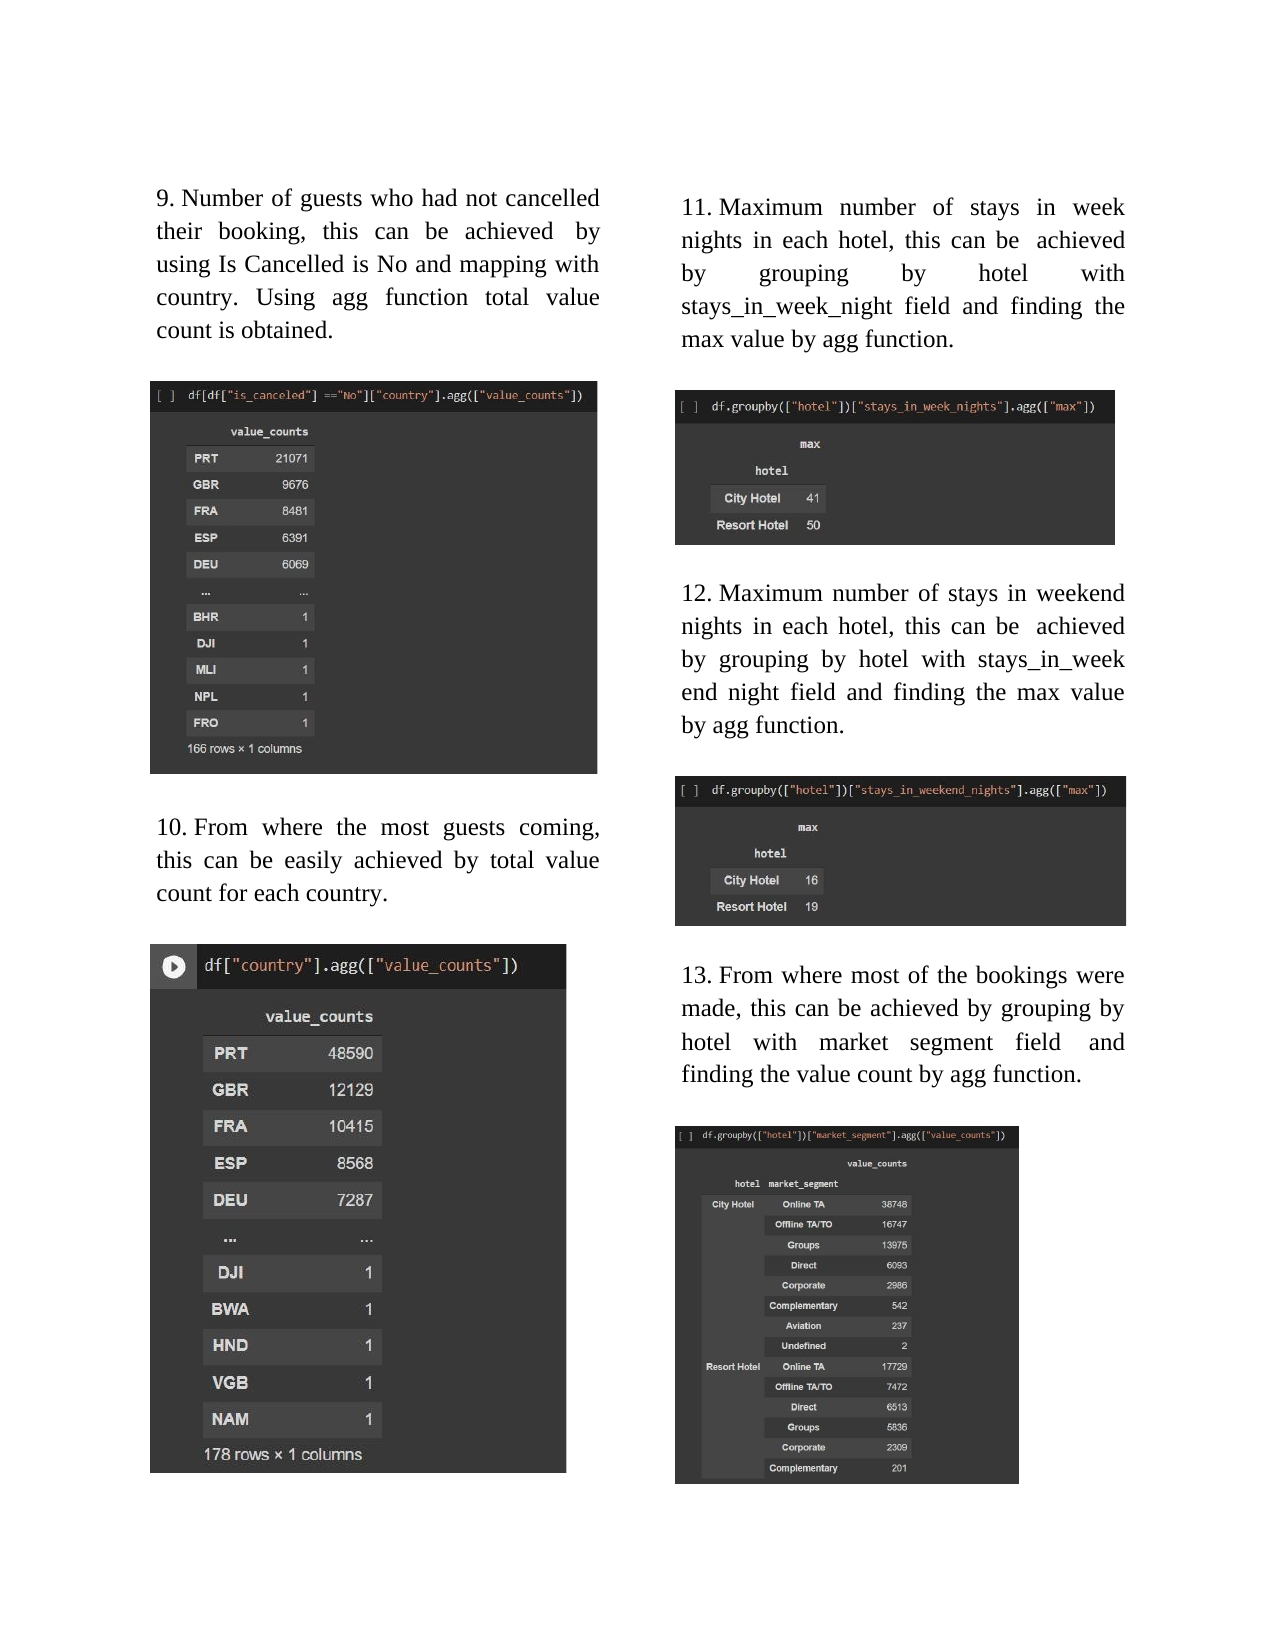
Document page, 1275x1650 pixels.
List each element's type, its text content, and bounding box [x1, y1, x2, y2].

list Maximum number of stays in week nights in each hotel, this can be achieved by grouping by hotel with stays_in_week_night field and finding the max value by agg function. [681, 192, 1125, 353]
list Maximum number of stays in weekend nights in each hotel, this can be achieved by grouping by hotel with stays_in_week end night field and finding the max value by agg function. [681, 578, 1125, 739]
picture [675, 1126, 1019, 1484]
list From where most of the bookings were made, this can be achieved by grouping by hotel with market segment field and finding the value count by agg function. [681, 961, 1125, 1088]
picture [150, 381, 598, 774]
picture [675, 776, 1127, 926]
picture [675, 390, 1115, 545]
picture [150, 944, 567, 1473]
list From where the most guests coming, this can be easily achieved by total value count for each country. [156, 812, 600, 907]
list Number of guests who had not cancelled their booking, this can be achieved by using Is Cancelled is No and mapping with country. Using agg function total value count is obtained. [156, 183, 600, 344]
